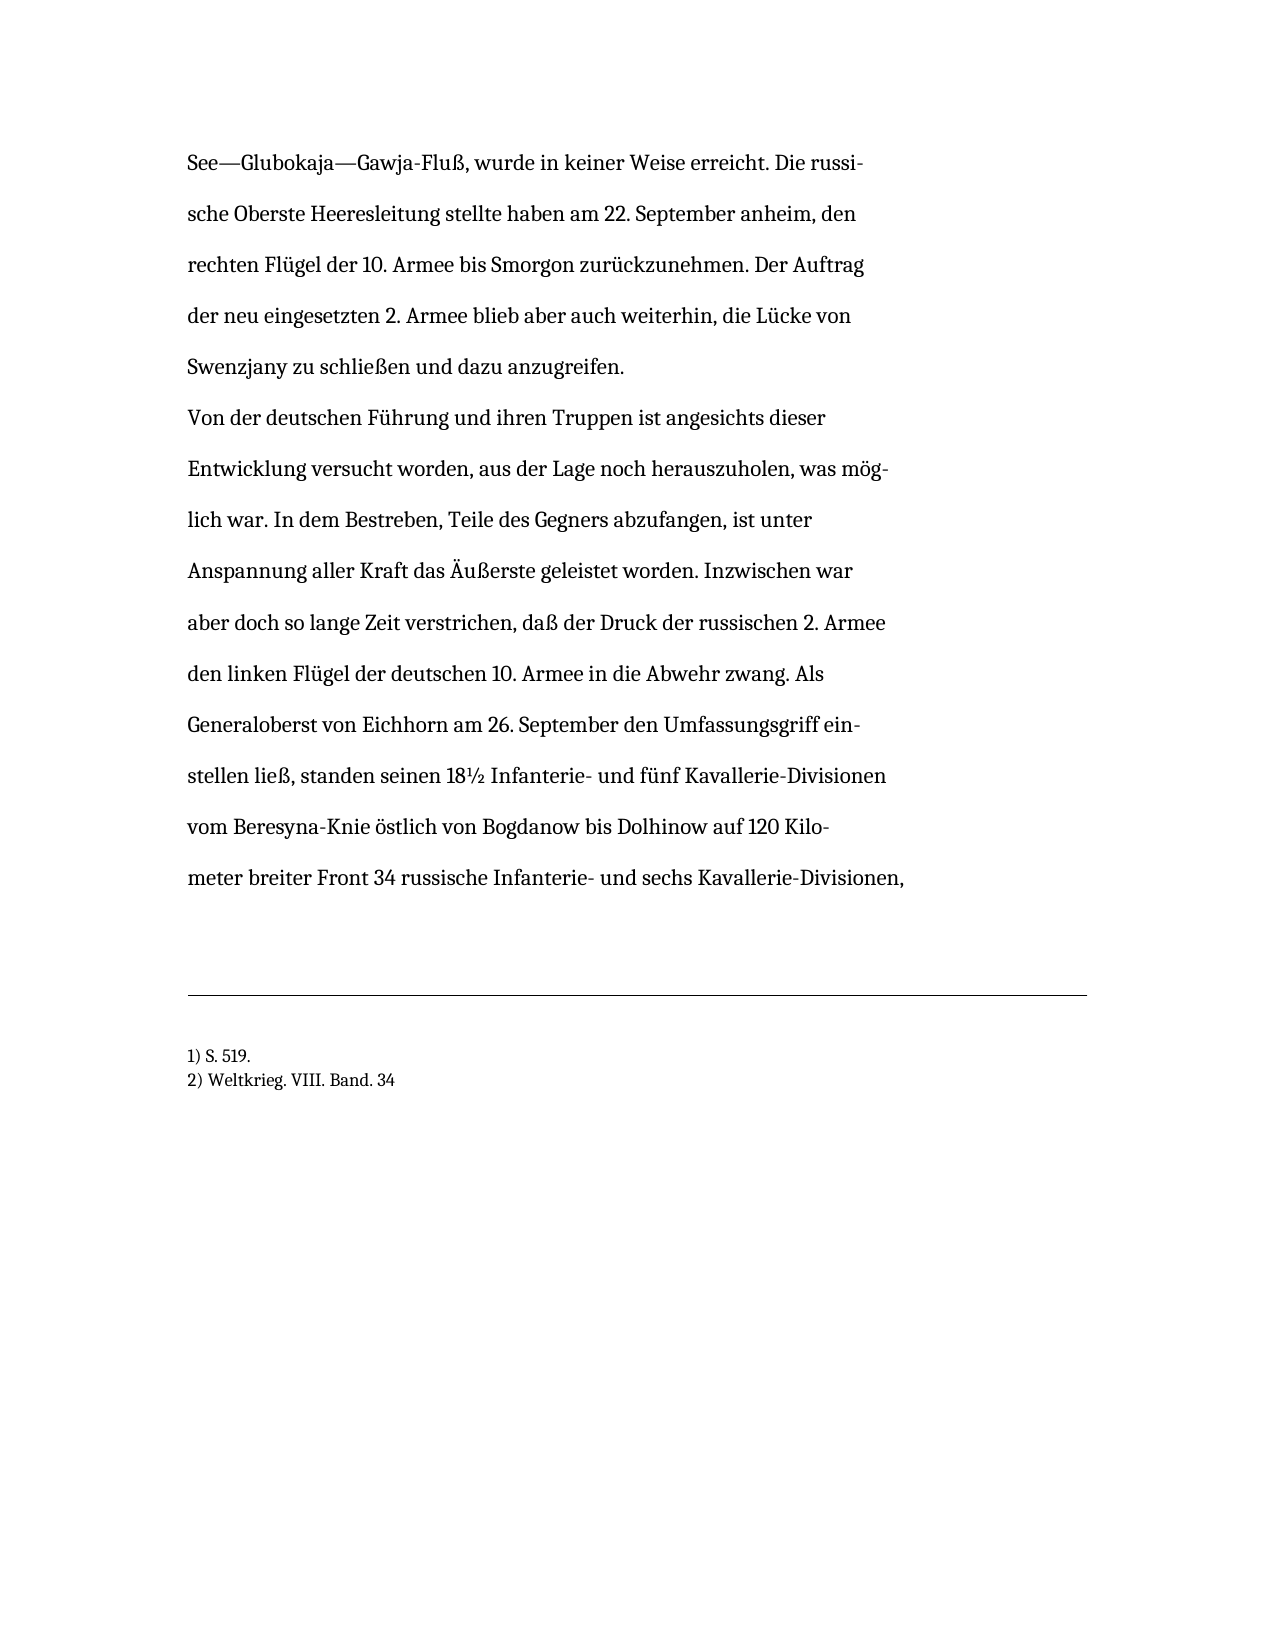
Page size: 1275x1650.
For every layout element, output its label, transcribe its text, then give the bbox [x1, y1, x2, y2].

text Anspannung aller Kraft das Äußerste geleistet worden. Inzwischen war [187, 558, 1087, 585]
text lich war. In dem Bestreben, Teile des Gegners abzufangen, ist unter [187, 507, 1087, 534]
text Entwicklung versucht worden, aus der Lage noch herauszuholen, was mög- [187, 456, 1087, 483]
text 1) S. 519. 2) Weltkrieg. VIII. Band. 34 [187, 1020, 1087, 1116]
text der neu eingesetzten 2. Armee blieb aber auch weiterhin, die Lücke von [187, 303, 1087, 329]
text den linken Flügel der deutschen 10. Armee in die Abwehr zwang. Als [187, 660, 1087, 687]
text sche Oberste Heeresleitung stellte haben am 22. September anheim, den [187, 201, 1087, 227]
text vom Beresyna-Knie östlich von Bogdanow bis Dolhinow auf 120 Kilo- [187, 813, 1087, 840]
text Von der deutschen Führung und ihren Truppen ist angesichts dieser [187, 405, 1087, 432]
text rechten Flügel der 10. Armee bis Smorgon zurückzunehmen. Der Auftrag [187, 252, 1087, 278]
text meter breiter Front 34 russische Infanterie- und sechs Kavallerie-Divisionen, [187, 864, 1087, 891]
text stellen ließ, standen seinen 18½ Infanterie- und fünf Kavallerie-Divisionen [187, 762, 1087, 789]
text Generaloberst von Eichhorn am 26. September den Umfassungsgriff ein- [187, 711, 1087, 738]
text See—Glubokaja—Gawja-Fluß, wurde in keiner Weise erreicht. Die russi- [187, 150, 1087, 176]
text Swenzjany zu schließen und dazu anzugreifen. [187, 354, 1087, 381]
text aber doch so lange Zeit verstrichen, daß der Druck der russischen 2. Armee [187, 609, 1087, 636]
